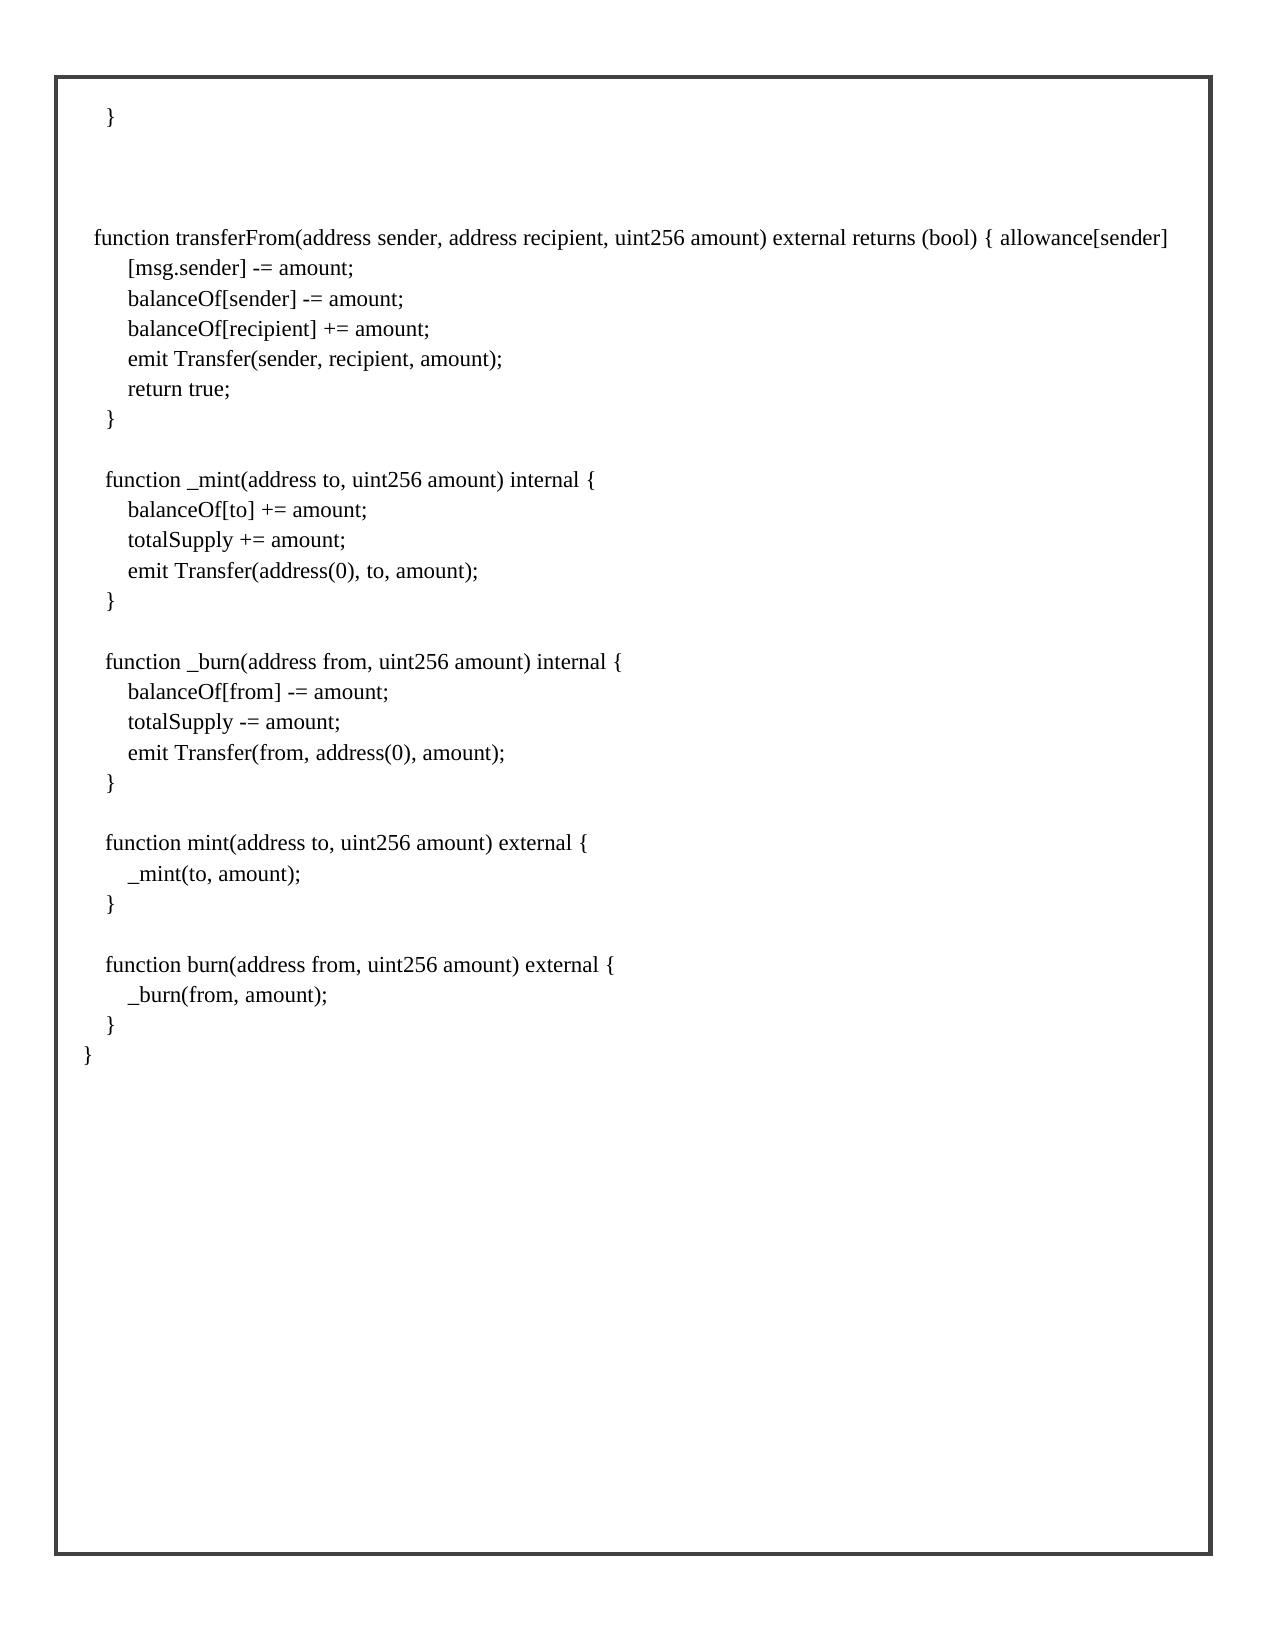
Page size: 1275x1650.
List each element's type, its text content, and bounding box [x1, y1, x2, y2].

text emit Transfer(from, address(0), amount); [128, 738, 1225, 765]
text balanceOf[sender] -= amount; balanceOf[recipient] += amount; [128, 285, 458, 341]
text emit Transfer(address(0), to, amount); [128, 557, 1225, 583]
text function transferFrom(address sender, address recipient, uint256 amount) external returns (bool) { allowance[sender][msg.sender] -= amount; [93, 224, 1225, 281]
text function burn(address from, uint256 amount) external { [105, 951, 1225, 977]
text } [105, 103, 1225, 129]
text emit Transfer(sender, recipient, amount); return true; [128, 345, 505, 402]
text function _burn(address from, uint256 amount) internal { balanceOf[from] -= amount; [105, 648, 738, 704]
text _mint(to, amount); [128, 860, 1225, 886]
text } [105, 587, 1225, 613]
text } [82, 1042, 1225, 1068]
text function mint(address to, uint256 amount) external { [105, 829, 1225, 856]
text } [105, 890, 1225, 916]
text totalSupply += amount; [128, 527, 1225, 553]
text } [105, 1011, 1225, 1038]
text } [105, 406, 1225, 432]
text function _mint(address to, uint256 amount) internal { balanceOf[to] += amount; [105, 466, 608, 523]
text totalSupply -= amount; [128, 708, 1225, 734]
text _burn(from, amount); [128, 981, 1225, 1007]
text } [105, 769, 1225, 795]
